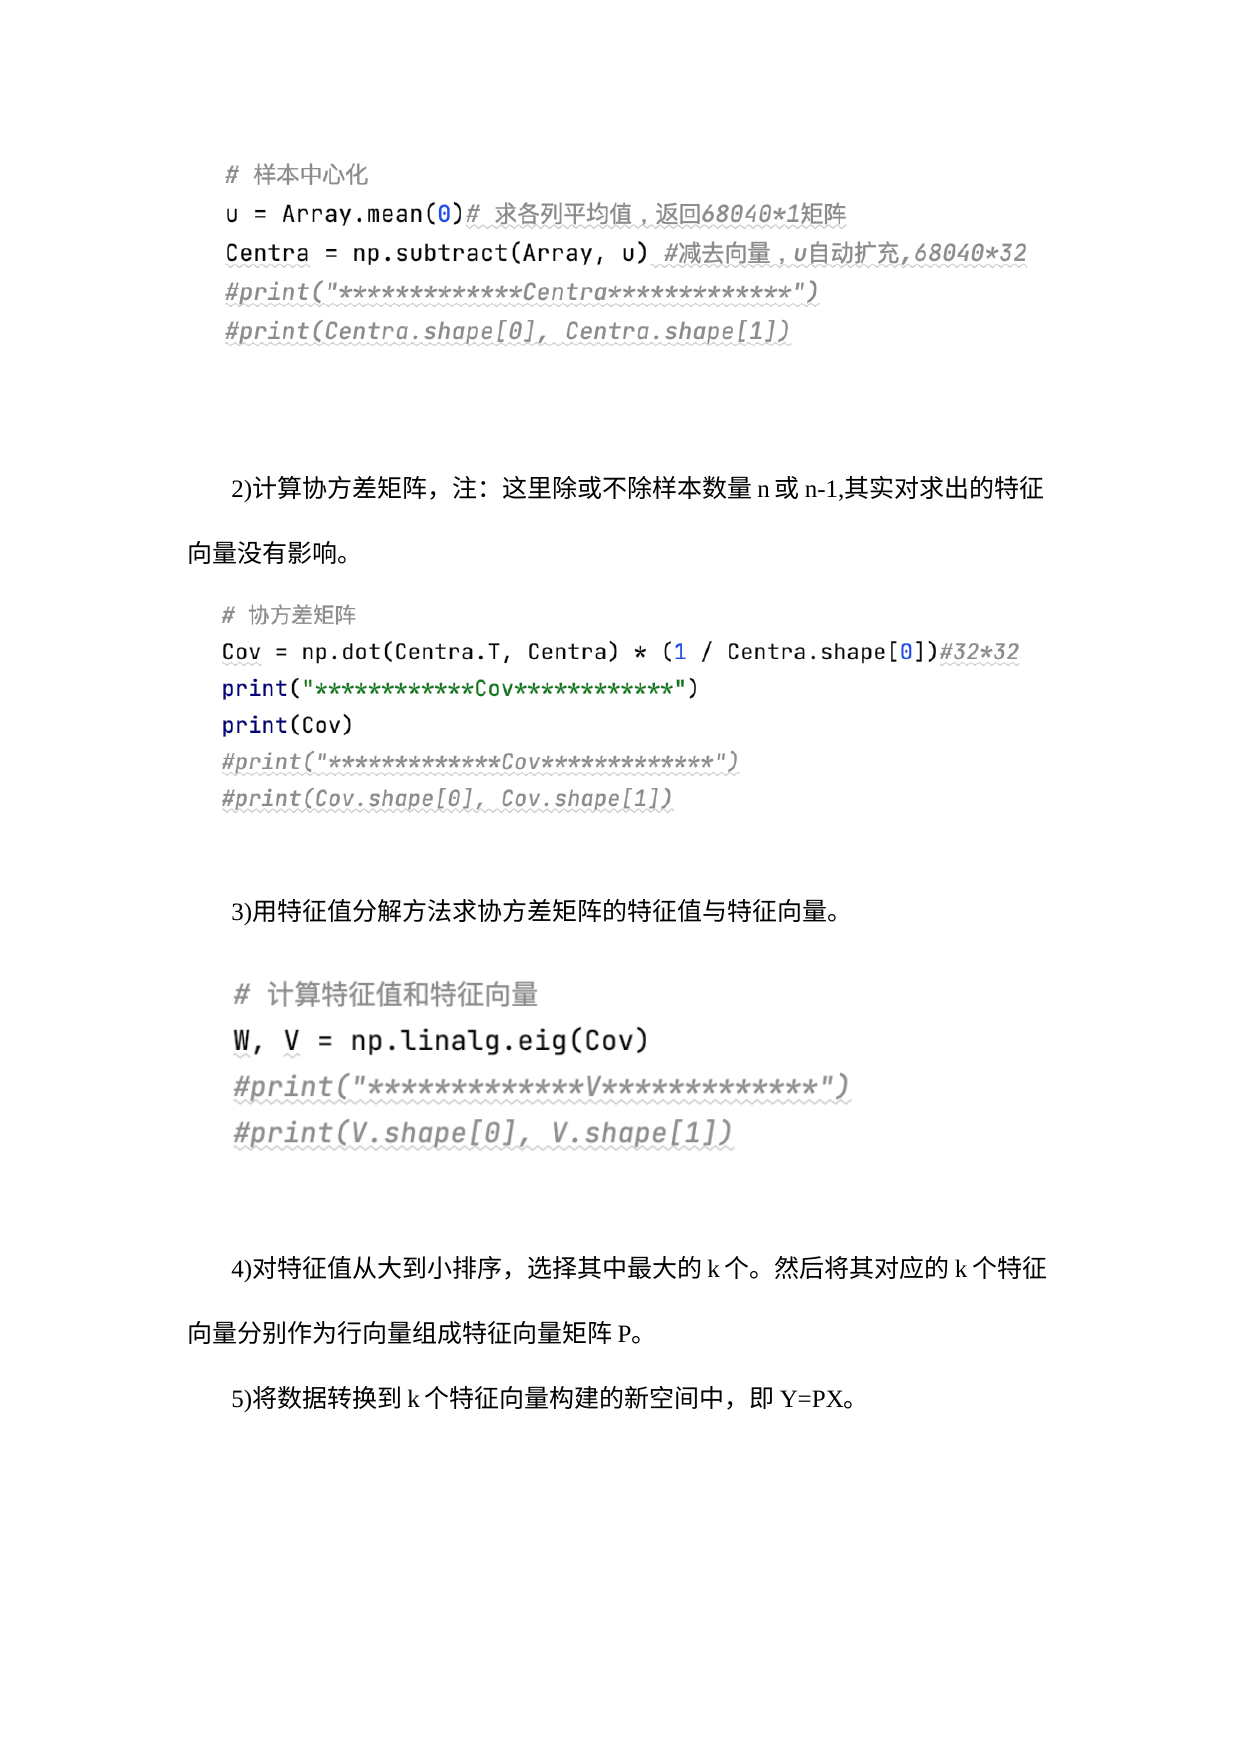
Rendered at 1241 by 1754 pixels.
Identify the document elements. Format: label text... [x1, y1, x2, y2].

table_header [188, 585, 1052, 844]
picture [198, 162, 1053, 392]
picture [198, 942, 885, 1180]
table_header [188, 942, 1051, 1202]
text 5)将数据转换到k个特征向量构建的新空间中，即Y=PX。 [187, 1364, 1053, 1429]
text 2)计算协方差矩阵，注：这里除或不除样本数量n或n-1,其实对求出的特征向量没有影响。 [187, 454, 1053, 584]
text 3)用特征值分解方法求协方差矩阵的特征值与特征向量。 [187, 877, 1053, 942]
table_header [188, 162, 1052, 422]
picture [198, 584, 1053, 834]
text 4)对特征值从大到小排序，选择其中最大的k个。然后将其对应的k个特征向量分别作为行向量组成特征向量矩阵P。 [187, 1234, 1053, 1364]
